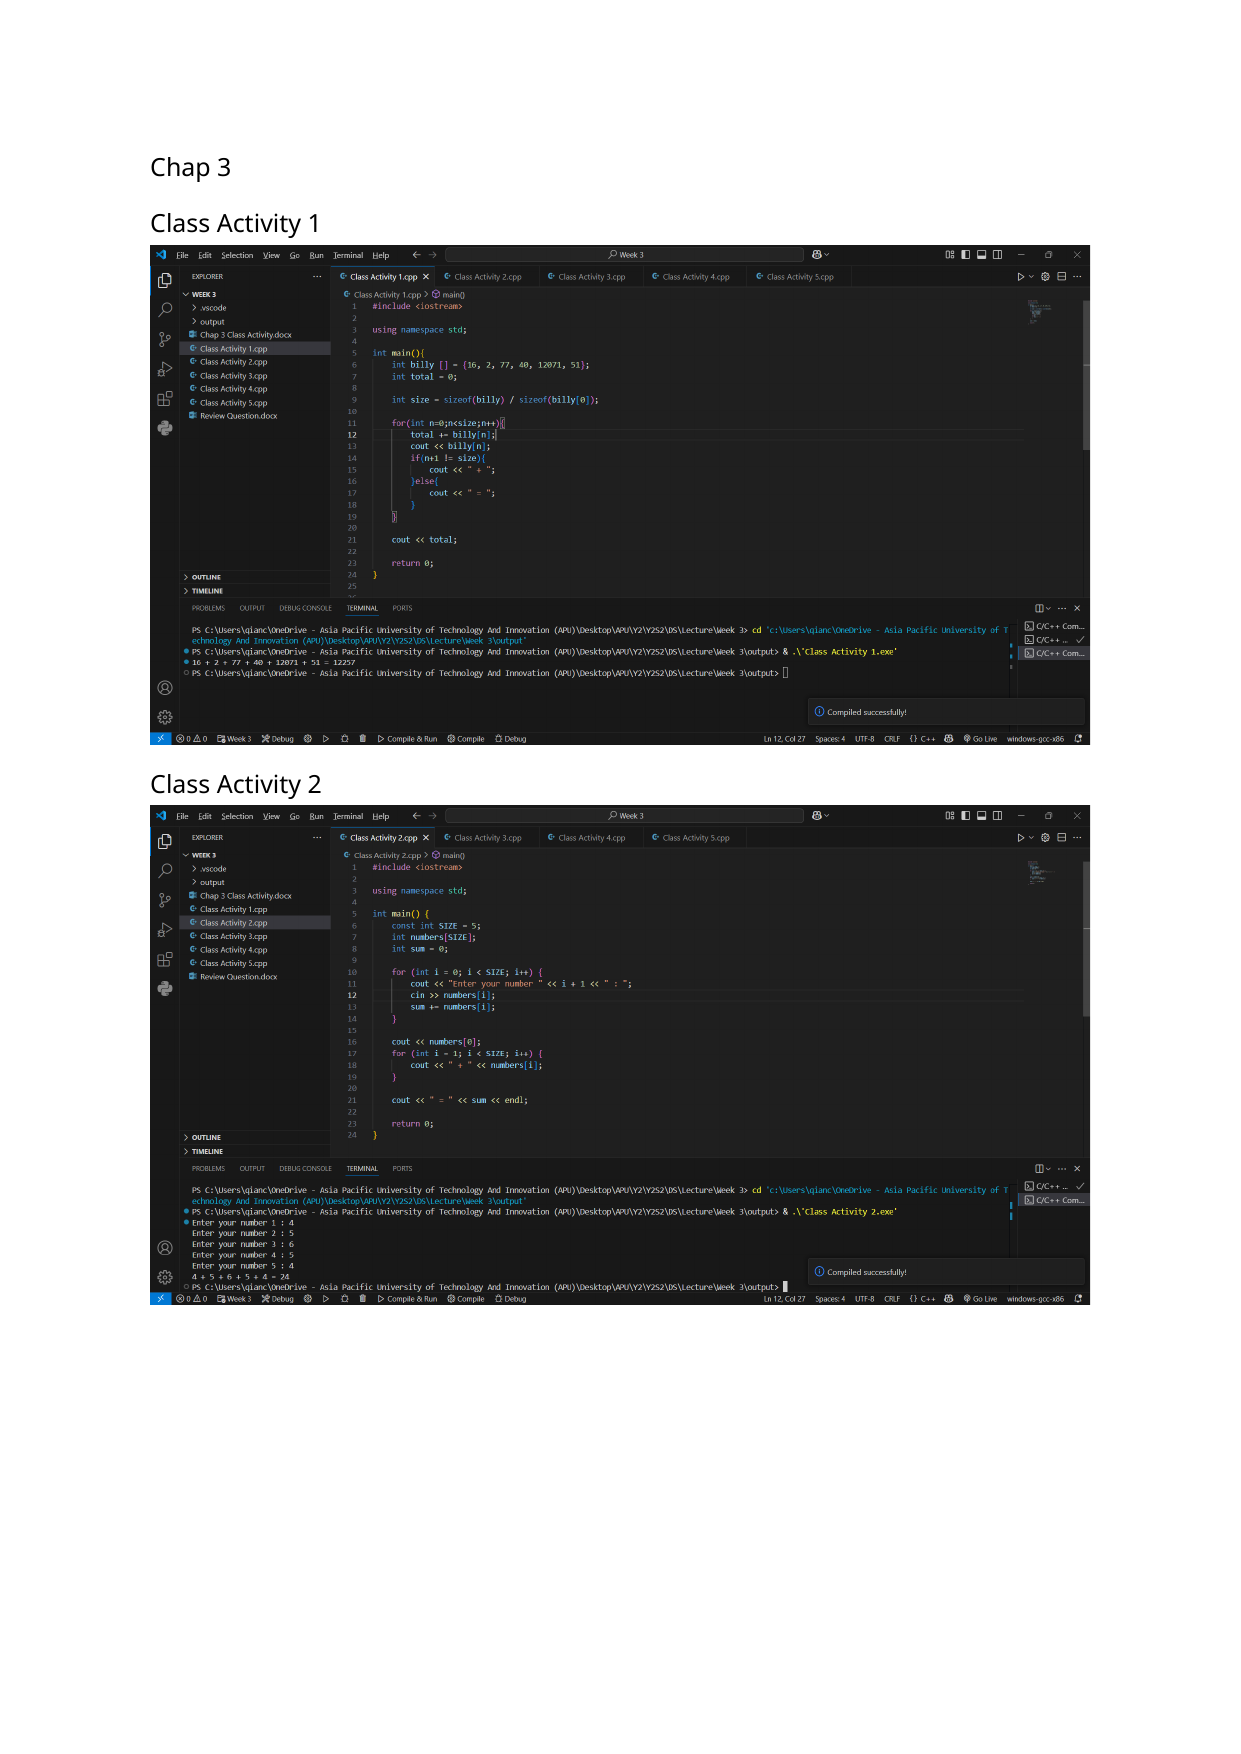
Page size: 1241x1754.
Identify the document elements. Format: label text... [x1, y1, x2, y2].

text Chap 3 [150, 150, 1090, 184]
picture [150, 245, 1091, 745]
picture [150, 805, 1091, 1305]
text Class Activity 2 [150, 766, 1090, 805]
text Class Activity 1 [150, 206, 1090, 245]
